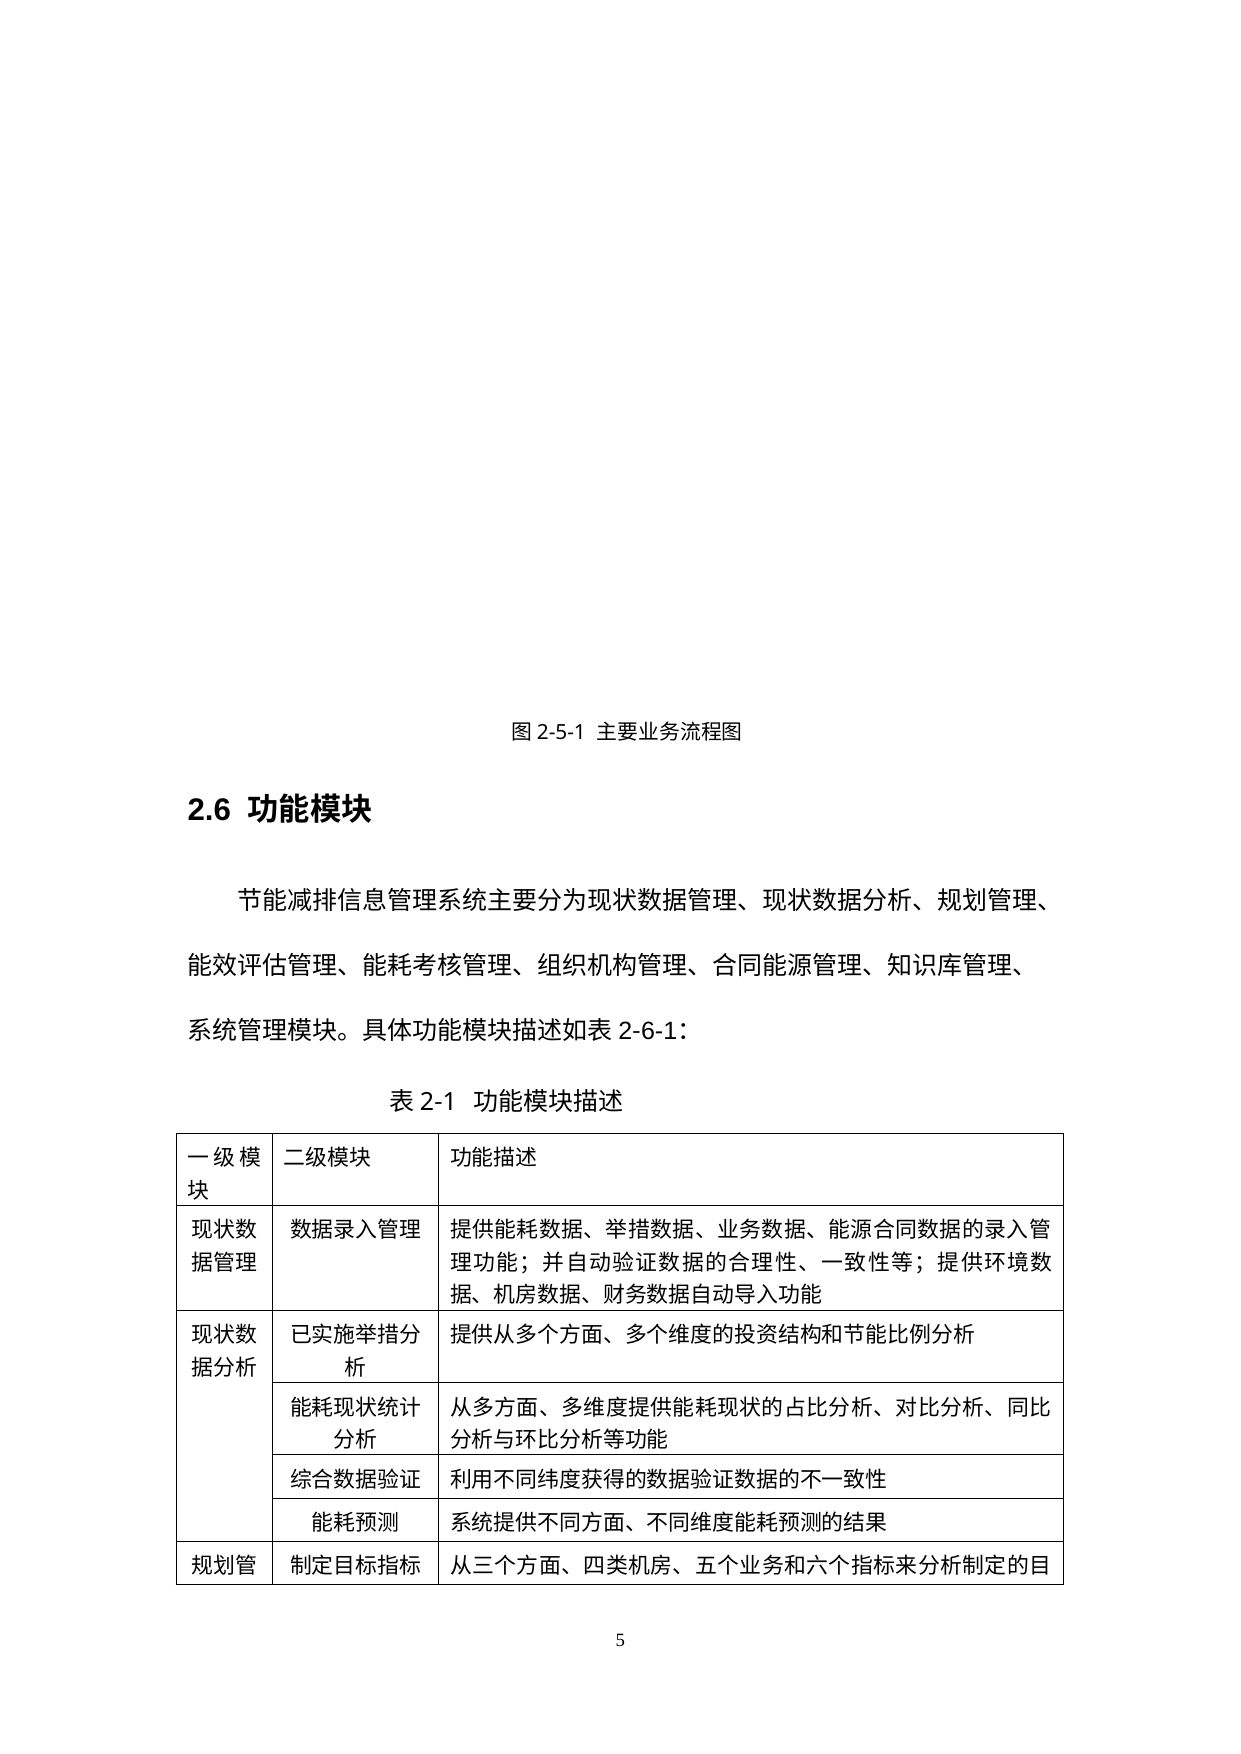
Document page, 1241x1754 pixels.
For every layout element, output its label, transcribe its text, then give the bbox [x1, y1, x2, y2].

table_cell 利用不同纬度获得的数据验证数据的不一致性 [439, 1455, 1063, 1497]
table_cell 能耗预测 [273, 1499, 438, 1541]
table_cell 规划管理 [177, 1542, 272, 1584]
table_cell 现状数据管理 [177, 1206, 272, 1309]
table_header 二级模块 [273, 1134, 438, 1205]
table_cell 已实施举措分析 [273, 1311, 438, 1382]
table_cell 从多方面、多维度提供能耗现状的占比分析、对比分析、同比分析与环比分析等功能 [439, 1383, 1063, 1454]
table_cell 提供从多个方面、多个维度的投资结构和节能比例分析 [439, 1311, 1063, 1382]
list 功能模块 [187, 774, 1053, 839]
text 节能减排信息管理系统主要分为现状数据管理、现状数据分析、规划管理、能效评估管理、能耗考核管理、组织机构管理、合同能源管理、知识库管理、系统管理模块。具体功能模块描述如表 2-6-1： [187, 866, 1053, 1061]
table_cell 能耗现状统计分析 [273, 1383, 438, 1454]
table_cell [439, 1542, 1063, 1584]
table_header 功能描述 [439, 1134, 1063, 1205]
text 图2-5-1 主要业务流程图 [187, 714, 1053, 747]
text 表 2-1 功能模块描述 [187, 1067, 1053, 1132]
table_cell 制定目标指标 [273, 1542, 438, 1584]
table_cell 现状数据分析 [177, 1311, 272, 1541]
table_cell 系统提供不同方面、不同维度能耗预测的结果 [439, 1499, 1063, 1541]
table_header 一级模块 [177, 1134, 272, 1205]
table_cell 提供能耗数据、举措数据、业务数据、能源合同数据的录入管理功能；并自动验证数据的合理性、一致性等；提供环境数据、机房数据、财务数据自动导入功能 [439, 1206, 1063, 1309]
table_cell 综合数据验证 [273, 1455, 438, 1497]
table_cell 数据录入管理 [273, 1206, 438, 1309]
